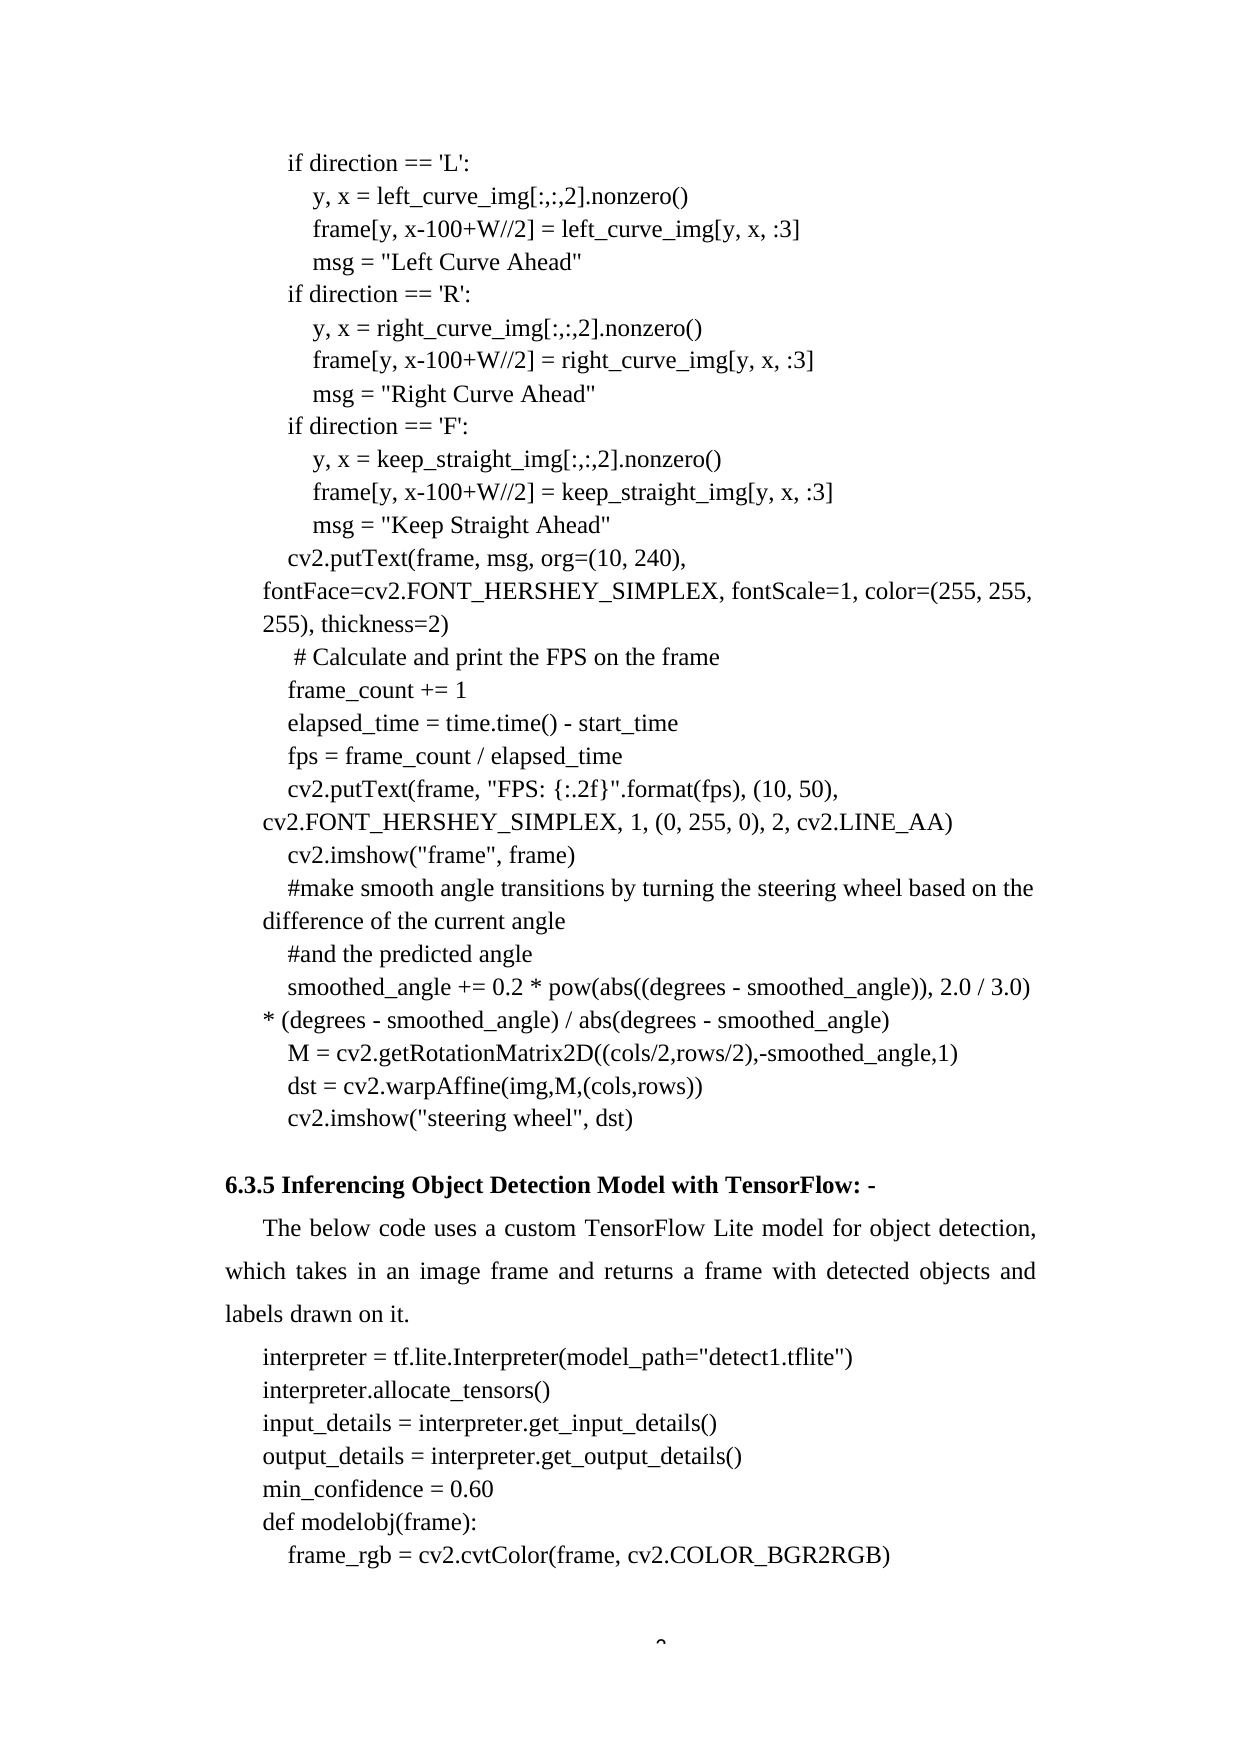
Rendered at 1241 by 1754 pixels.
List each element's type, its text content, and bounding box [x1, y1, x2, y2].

text y, x = left_curve_img[:,:,2].nonzero() [312, 181, 1178, 210]
text # Calculate and print the FPS on the frame frame_count += 1 [287, 642, 722, 704]
text elapsed_time = time.time() - start_time fps = frame_count / elapsed_time [287, 708, 680, 770]
text input_details = interpreter.get_input_details() output_details = interpreter.get_output_details() min_confidence = 0.60 [262, 1408, 744, 1503]
text cv2.putText(frame, msg, org=(10, 240), fontFace=cv2.FONT_HERSHEY_SIMPLEX, fontScale=1, color=(255, 255, 255), thickness=2) [262, 543, 1034, 638]
text smoothed_angle += 0.2 * pow(abs((degrees - smoothed_angle)), 2.0 / 3.0) [287, 972, 1178, 1001]
text The below code uses a custom TensorFlow Lite model for object detection, which takes in an image frame and returns a frame with detected objects and labels drawn on it. [225, 1213, 1037, 1328]
text def modelobj(frame): [262, 1507, 1178, 1536]
subtitle Inferencing Object Detection Model with TensorFlow: - [225, 1170, 1178, 1198]
text M = cv2.getRotationMatrix2D((cols/2,rows/2),-smoothed_angle,1) dst = cv2.warpAffine(img,M,(cols,rows)) [287, 1038, 960, 1100]
text frame[y, x-100+W//2] = left_curve_img[y, x, :3] msg = "Left Curve Ahead" [312, 214, 802, 276]
text frame[y, x-100+W//2] = right_curve_img[y, x, :3] msg = "Right Curve Ahead" [312, 346, 816, 407]
text cv2.FONT_HERSHEY_SIMPLEX, 1, (0, 255, 0), 2, cv2.LINE_AA) [262, 807, 1178, 836]
text frame[y, x-100+W//2] = keep_straight_img[y, x, :3] msg = "Keep Straight Ahead" [312, 477, 835, 539]
text y, x = keep_straight_img[:,:,2].nonzero() [312, 444, 1178, 473]
text * (degrees - smoothed_angle) / abs(degrees - smoothed_angle) [262, 1005, 1178, 1034]
text #make smooth angle transitions by turning the steering wheel based on the difference of the current angle [262, 873, 1036, 935]
text cv2.imshow("frame", frame) [287, 840, 1178, 869]
text cv2.imshow("steering wheel", dst) [287, 1104, 1178, 1133]
text if direction == 'F': [287, 412, 1178, 440]
text frame_rgb = cv2.cvtColor(frame, cv2.COLOR_BGR2RGB) [287, 1540, 1178, 1569]
text y, x = right_curve_img[:,:,2].nonzero() [312, 313, 1178, 341]
text cv2.putText(frame, "FPS: {:.2f}".format(fps), (10, 50), [287, 774, 1178, 803]
text interpreter = tf.lite.Interpreter(model_path="detect1.tflite") interpreter.allocate_tensors() [262, 1342, 855, 1404]
text if direction == 'R': [287, 280, 1178, 308]
text if direction == 'L': [287, 148, 1178, 177]
text #and the predicted angle [287, 939, 1178, 968]
